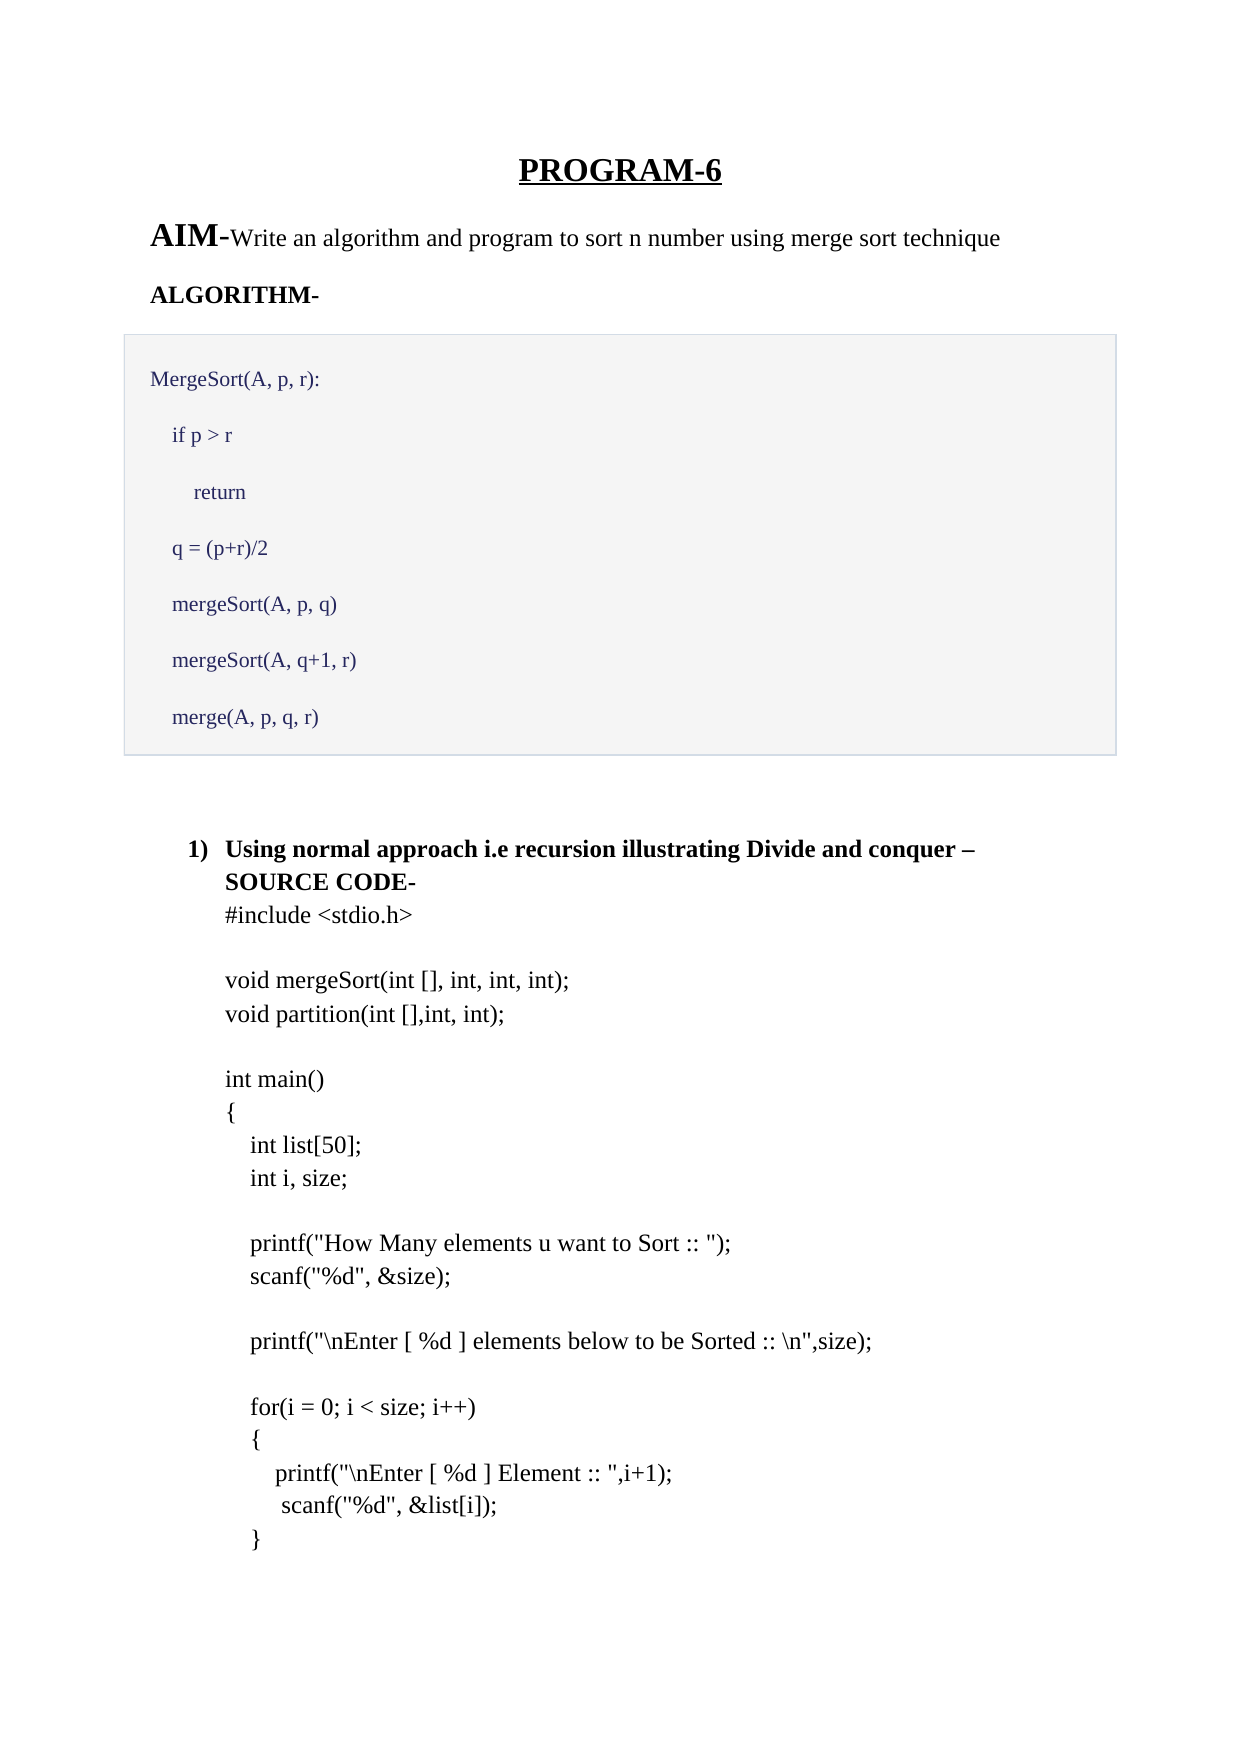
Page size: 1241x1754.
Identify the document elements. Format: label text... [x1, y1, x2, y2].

list Using normal approach i.e recursion illustrating Divide and conquer – [187, 834, 1090, 863]
text if p > r [125, 390, 1115, 446]
list { [225, 1424, 1090, 1453]
text PROGRAM-6 [150, 150, 1090, 188]
text ALGORITHM- [150, 280, 1090, 308]
list scanf("%d", &size); [225, 1261, 1090, 1290]
text mergeSort(A, q+1, r) [125, 615, 1115, 671]
list int i, size; [225, 1163, 1090, 1192]
list printf("\nEnter [ %d ] Element :: ",i+1); [225, 1458, 1090, 1486]
text AIM-Write an algorithm and program to sort n number using merge sort technique [150, 215, 1090, 253]
list { [225, 1097, 1090, 1126]
text MergeSort(A, p, r): [125, 335, 1115, 390]
list #include <stdio.h> [225, 900, 1090, 929]
text merge(A, p, q, r) [125, 671, 1115, 754]
list SOURCE CODE- [225, 867, 1090, 896]
list int main() [225, 1064, 1090, 1093]
list printf("How Many elements u want to Sort :: "); [225, 1228, 1090, 1257]
list for(i = 0; i < size; i++) [225, 1392, 1090, 1420]
text q = (p+r)/2 [125, 502, 1115, 559]
list int list[50]; [225, 1130, 1090, 1159]
list scanf("%d", &list[i]); [225, 1491, 1090, 1519]
list void partition(int [],int, int); [225, 999, 1090, 1027]
text return [125, 446, 1115, 502]
list printf("\nEnter [ %d ] elements below to be Sorted :: \n",size); [225, 1326, 1090, 1355]
list void mergeSort(int [], int, int, int); [225, 966, 1090, 994]
list } [225, 1524, 1090, 1552]
text mergeSort(A, p, q) [125, 559, 1115, 615]
